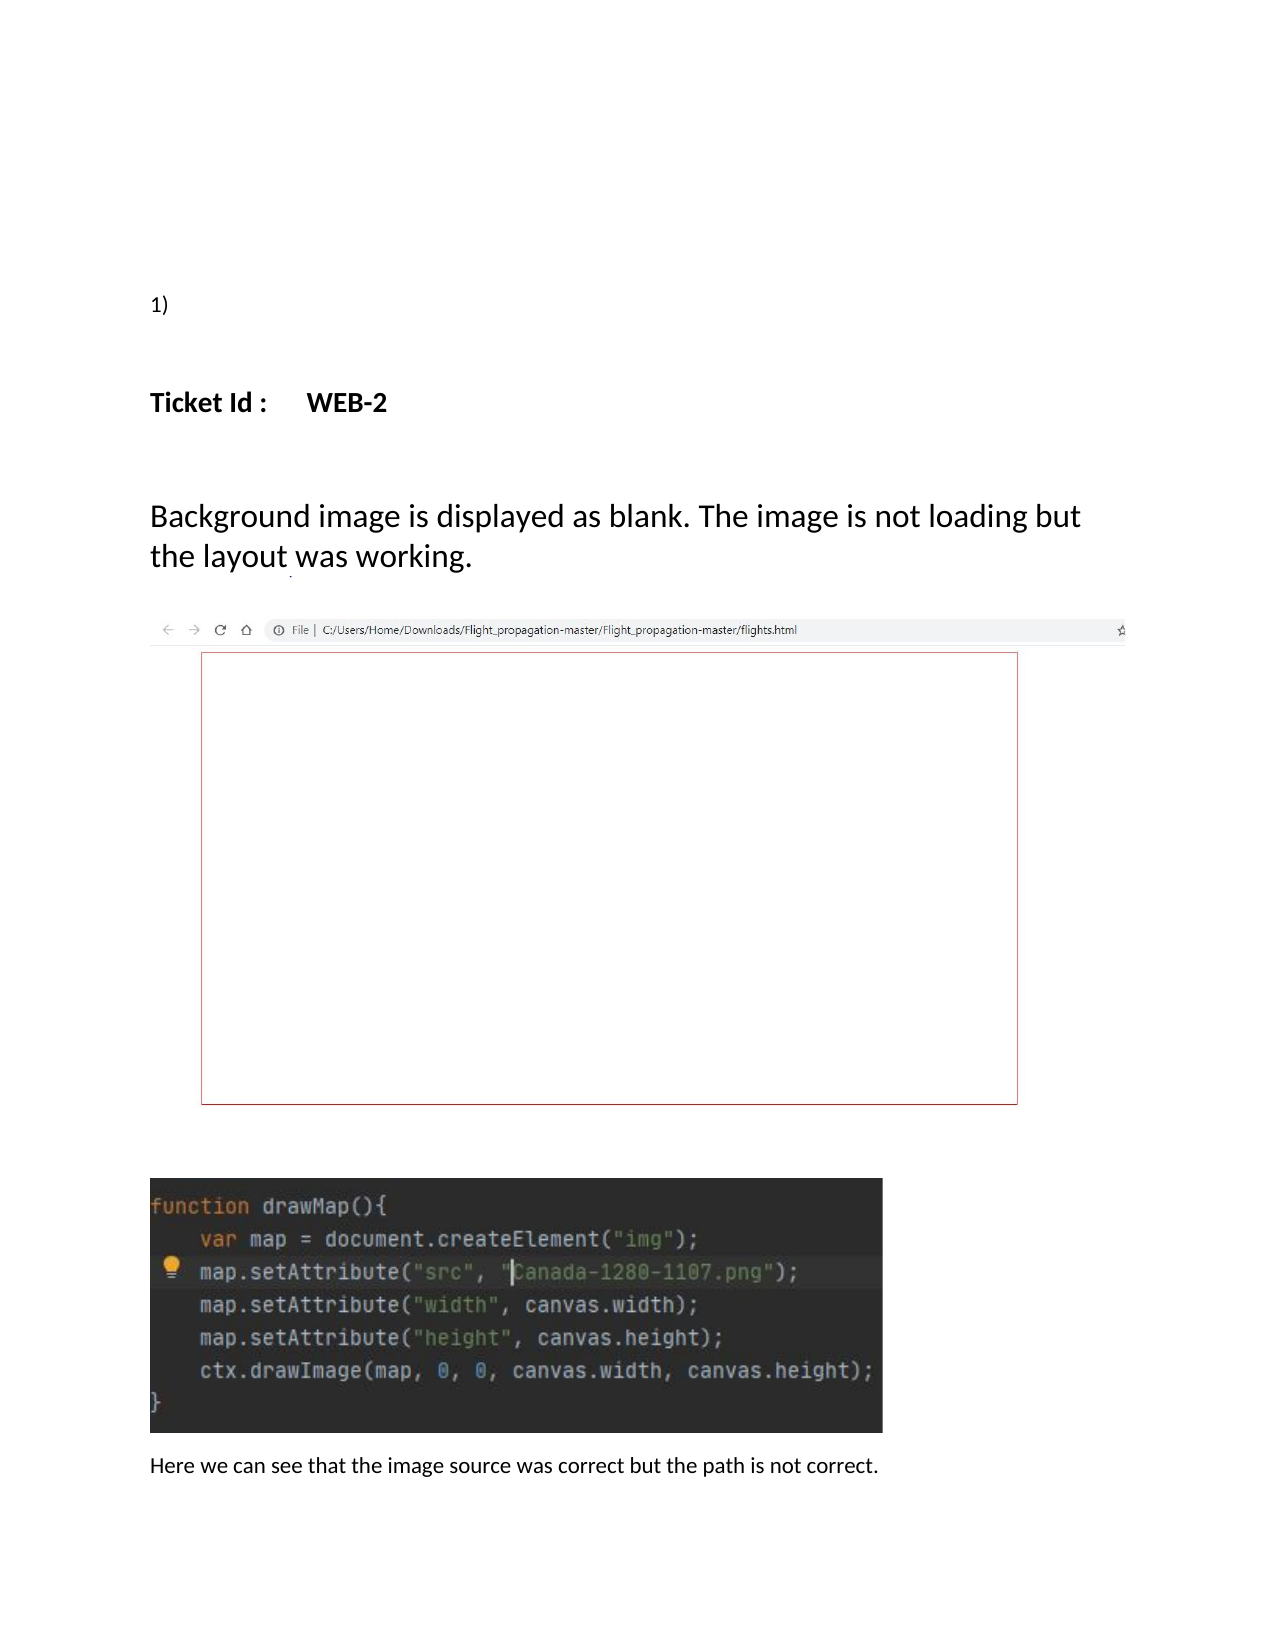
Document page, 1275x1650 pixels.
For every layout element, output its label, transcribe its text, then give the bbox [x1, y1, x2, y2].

picture [150, 1178, 883, 1433]
picture [150, 576, 1125, 1160]
text 1) [150, 291, 1125, 319]
text Ticket Id : WEB-2 [150, 384, 1125, 420]
text Here we can see that the image source was correct but the path is not correct. [150, 1452, 1125, 1480]
text Background image is displayed as blank. The image is not loading but the layout was working. [150, 494, 1125, 576]
